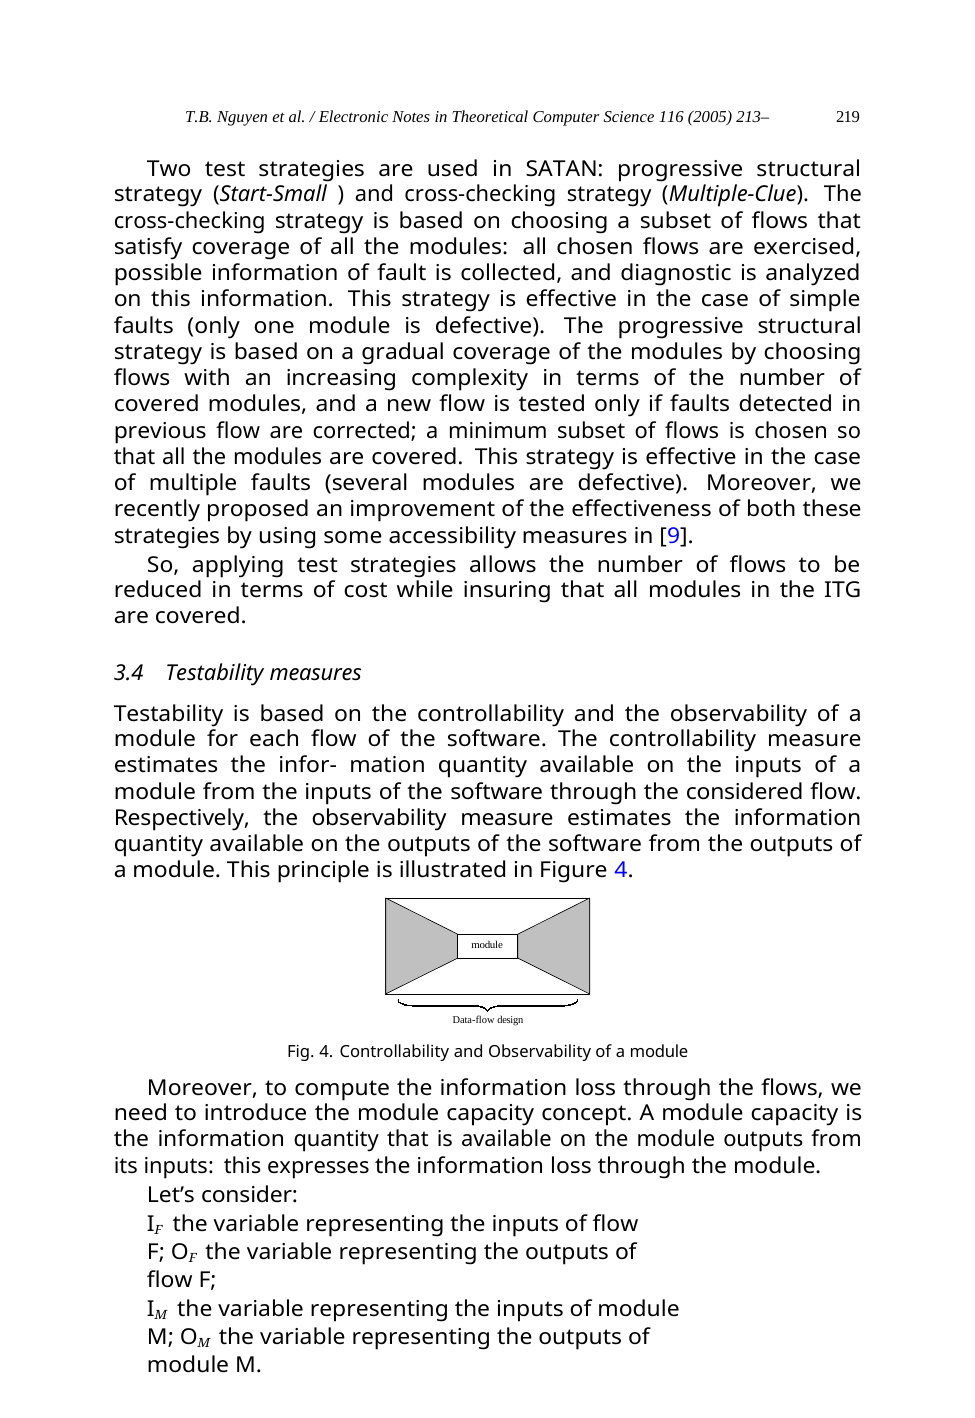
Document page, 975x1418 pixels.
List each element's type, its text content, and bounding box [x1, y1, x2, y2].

text Data-flow design [102, 897, 873, 1026]
text Moreover, to compute the information loss through the flows, we need to introduce the module capacity concept. A module capacity is the information quantity that is available on the module outputs from its inputs: this expresses the information loss through the module. [113, 1074, 862, 1179]
list Testability measures [113, 657, 898, 687]
text IM the variable representing the inputs of module M; OM the variable representing the outputs of module M. [147, 1294, 686, 1379]
text Let’s consider: [147, 1179, 898, 1209]
text Two test strategies are used in SATAN: progressive structural strategy (Start-Small ) and cross-checking strategy (Multiple-Clue). The cross-checking strategy is based on choosing a subset of flows that satisfy coverage of all the modules: all chosen flows are exercised, possible information of fault is collected, and diagnostic is analyzed on this information. This strategy is effective in the case of simple faults (only one module is defective). The progressive structural strategy is based on a gradual coverage of the modules by choosing flows with an increasing complexity in terms of the number of covered modules, and a new flow is tested only if faults detected in previous flow are corrected; a minimum subset of flows is chosen so that all the modules are covered. This strategy is effective in the case of multiple faults (several modules are defective). Moreover, we recently proposed an improvement of the effectiveness of both these strategies by using some accessibility measures in [9]. [113, 156, 862, 549]
text IF the variable representing the inputs of flow F; OF the variable representing the outputs of flow F; [147, 1209, 652, 1294]
text Fig. 4. Controllability and Observability of a module [102, 1039, 873, 1062]
text So, applying test strategies allows the number of flows to be reduced in terms of cost while insuring that all modules in the ITG are covered. [113, 551, 861, 630]
text Testability is based on the controllability and the observability of a module for each flow of the software. The controllability measure estimates the infor- mation quantity available on the inputs of a module from the inputs of the software through the considered flow. Respectively, the observability measure estimates the information quantity available on the outputs of the software from the outputs of a module. This principle is illustrated in Figure 4. [113, 701, 862, 884]
